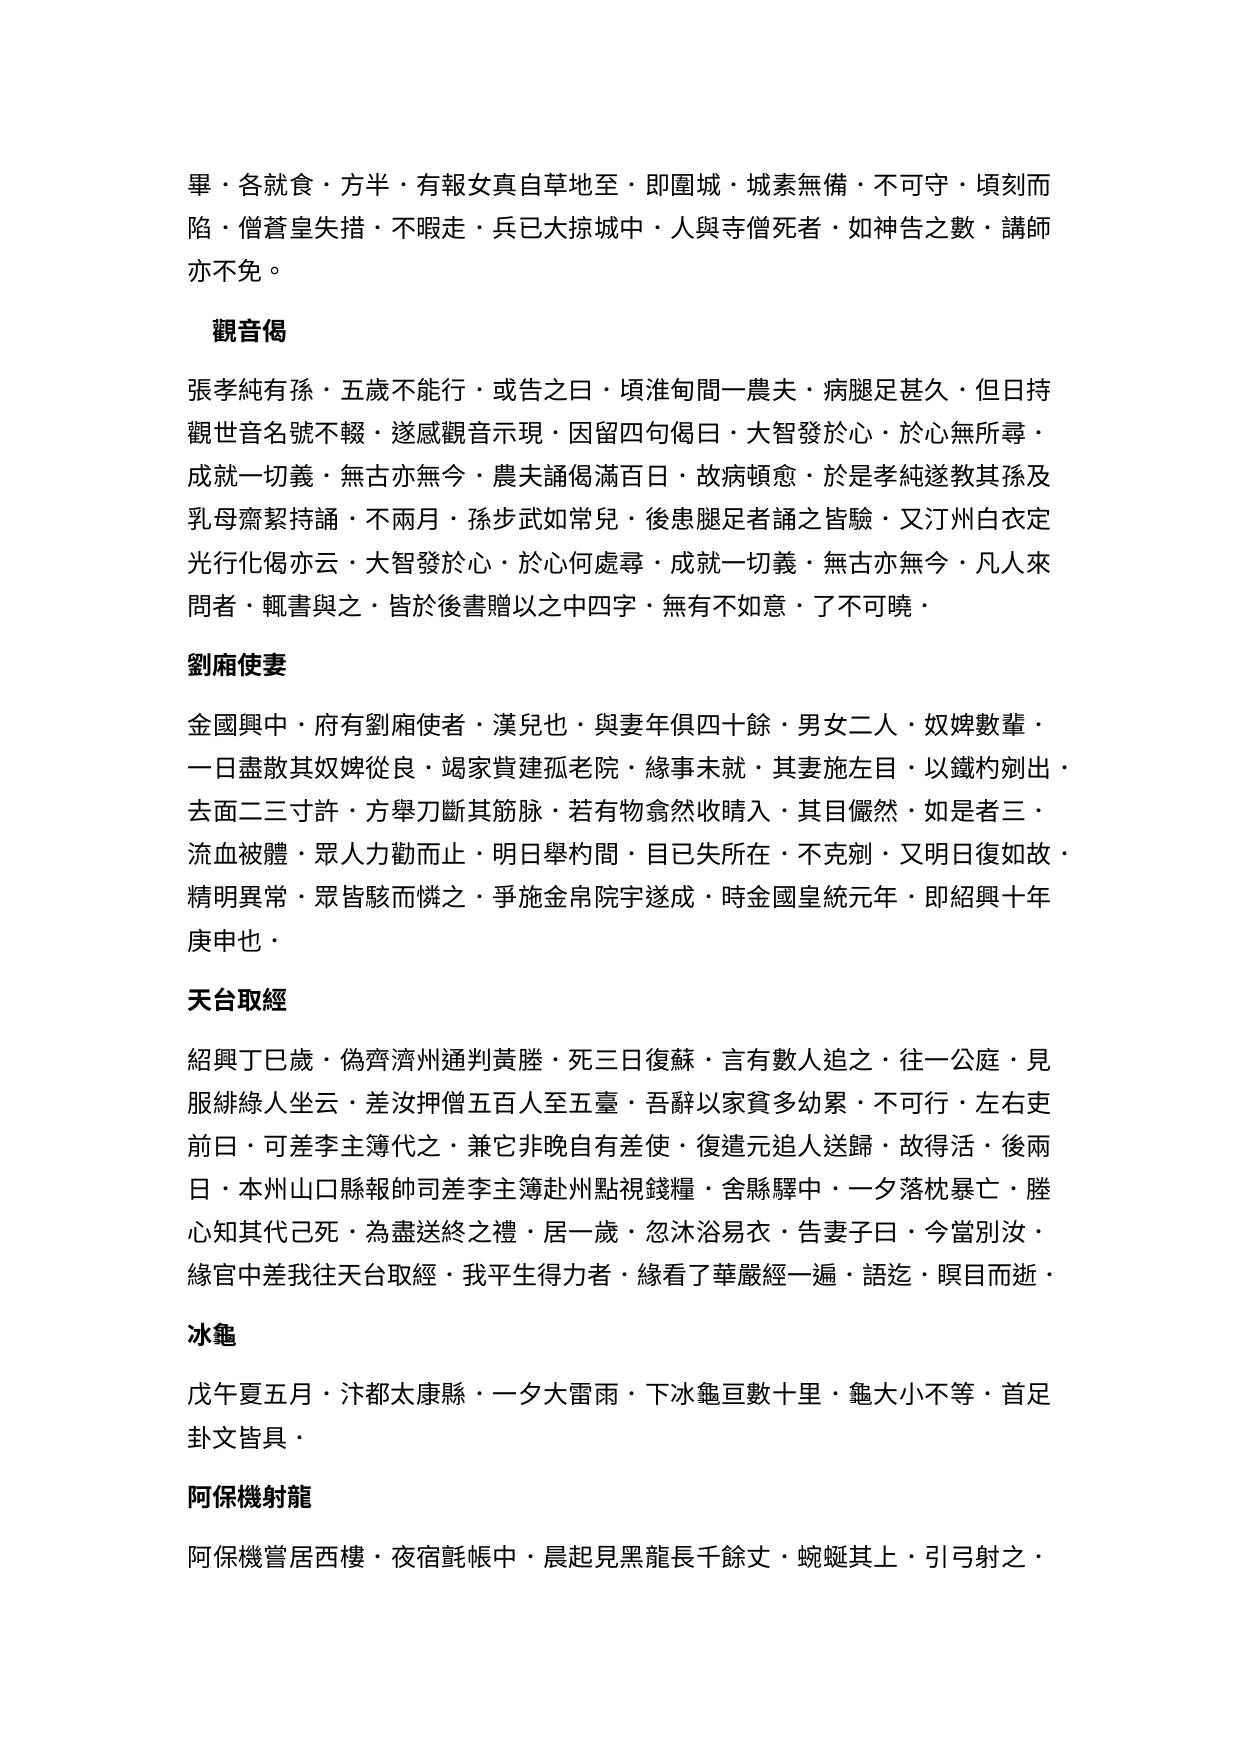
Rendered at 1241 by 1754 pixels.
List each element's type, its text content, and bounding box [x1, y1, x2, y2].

text 阿保機射龍 [187, 1477, 1053, 1514]
text 天台取經 [187, 980, 1053, 1017]
text 劉廂使妻 [187, 645, 1053, 683]
text 紹興丁巳歲．偽齊濟州通判黃塍．死三日復蘇．言有數人追之．往一公庭．見服緋綠人坐云．差汝押僧五百人至五臺．吾辭以家貧多幼累．不可行．左右吏前曰．可差李主簿代之．兼它非晚自有差使．復遣元追人送歸．故得活．後兩日．本州山口縣報帥司差李主簿赴州點視錢糧．舍縣驛中．一夕落枕暴亡．塍心知其代己死．為盡送終之禮．居一歲．忽沐浴易衣．告妻子曰．今當別汝．緣官中差我往天台取經．我平生得力者．緣看了華嚴經一遍．語迄．瞑目而逝． [187, 1039, 1053, 1293]
text 冰龜 [187, 1315, 1053, 1352]
text 張孝純有孫．五歲不能行．或告之曰．頃淮甸間一農夫．病腿足甚久．但日持觀世音名號不輟．遂感觀音示現．因留四句偈曰．大智發於心．於心無所尋．成就一切義．無古亦無今．農夫誦偈滿百日．故病頓愈．於是孝純遂教其孫及乳母齋絜持誦．不兩月．孫步武如常兒．後患腿足者誦之皆驗．又汀州白衣定光行化偈亦云．大智發於心．於心何處尋．成就一切義．無古亦無今．凡人來問者．輒書與之．皆於後書贈以之中四字．無有不如意．了不可曉． [187, 370, 1053, 623]
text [187, 164, 1053, 288]
text 金國興中．府有劉廂使者．漢兒也．與妻年俱四十餘．男女二人．奴婢數輩．一日盡散其奴婢從良．竭家貲建孤老院．緣事未就．其妻施左目．以鐵杓剜出．去面二三寸許．方舉刀斷其筋脉．若有物翕然收睛入．其目儼然．如是者三．流血被體．眾人力勸而止．明日舉杓間．目已失所在．不克剜．又明日復如故．精明異常．眾皆駭而憐之．爭施金帛院宇遂成．時金國皇統元年．即紹興十年庚申也． [187, 705, 1053, 958]
text 觀音偈 [187, 310, 1053, 348]
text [187, 1537, 1053, 1574]
text 戊午夏五月．汴都太康縣．一夕大雷雨．下冰龜亘數十里．龜大小不等．首足卦文皆具． [187, 1374, 1053, 1455]
